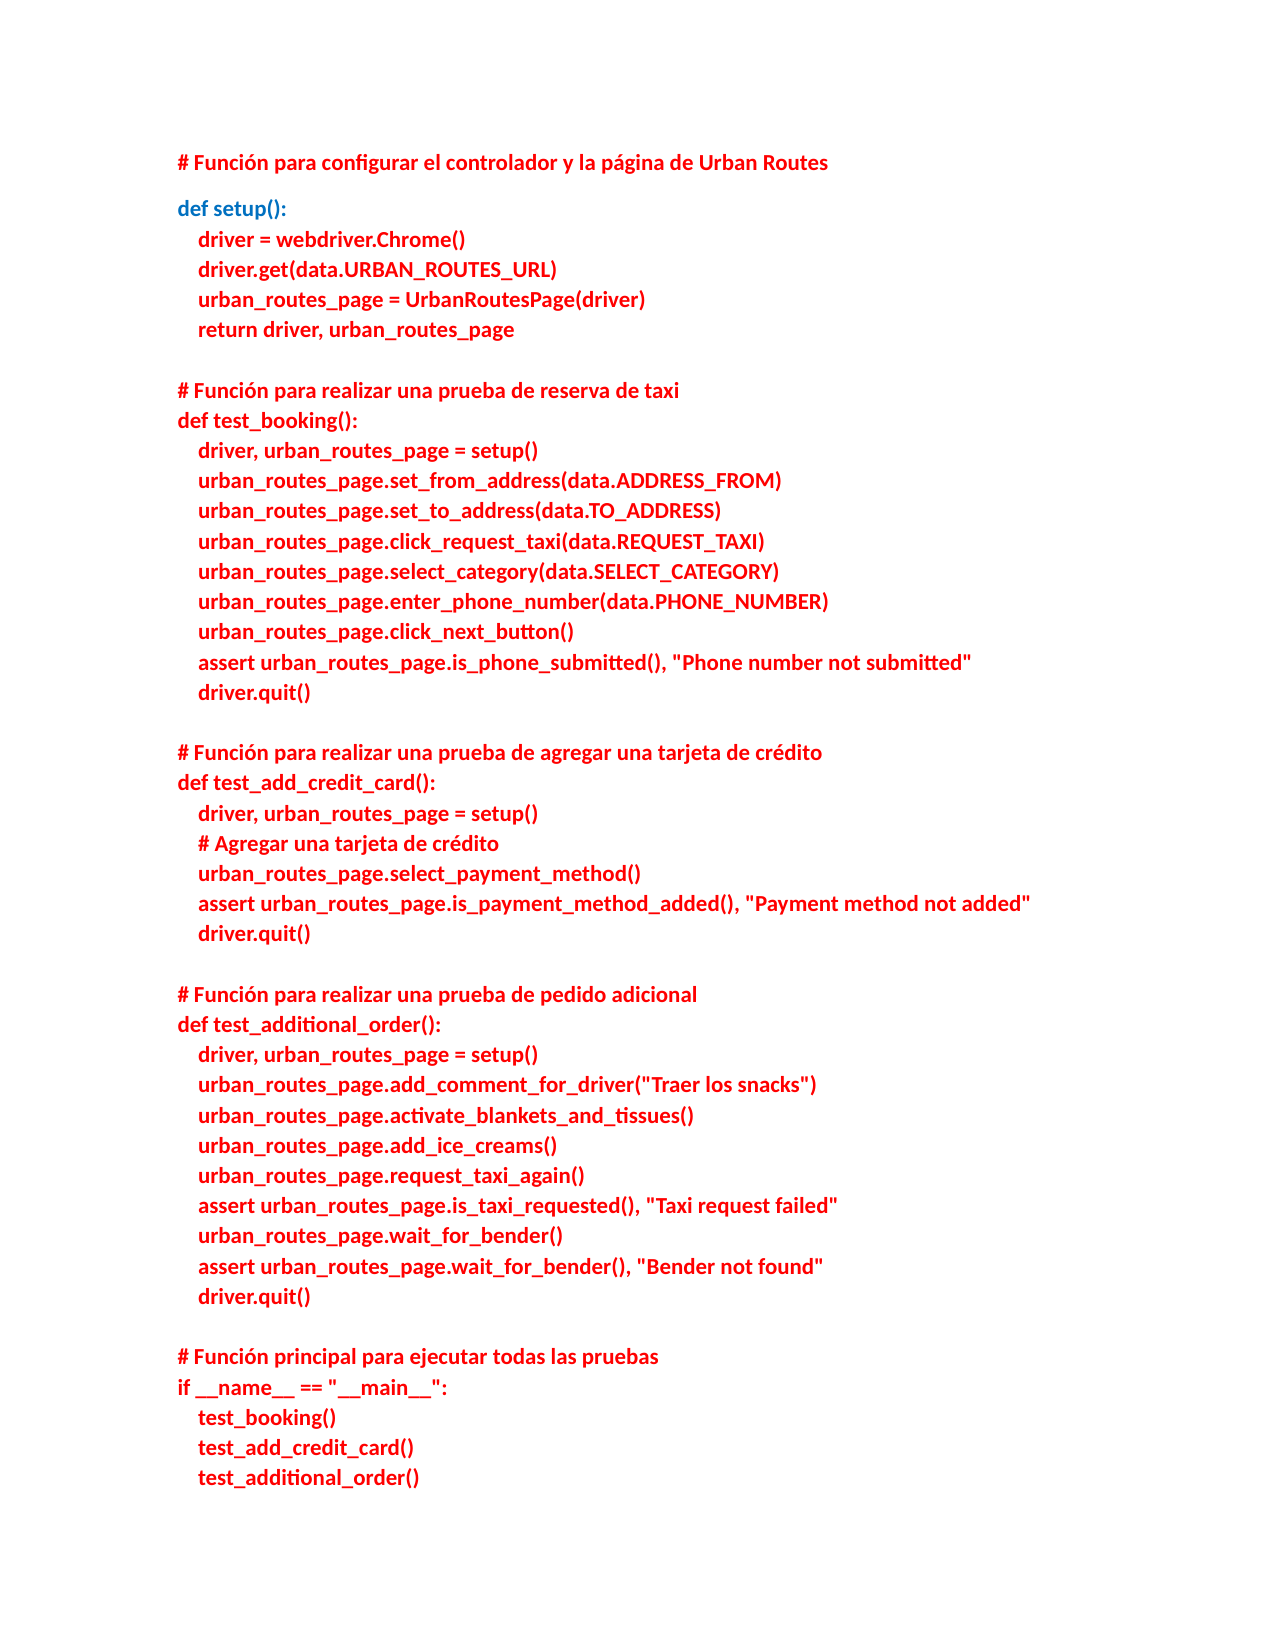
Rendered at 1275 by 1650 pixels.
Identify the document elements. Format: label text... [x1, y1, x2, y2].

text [177, 194, 1098, 1491]
text # Función para configurar el controlador y la página de Urban Routes [177, 148, 1098, 176]
